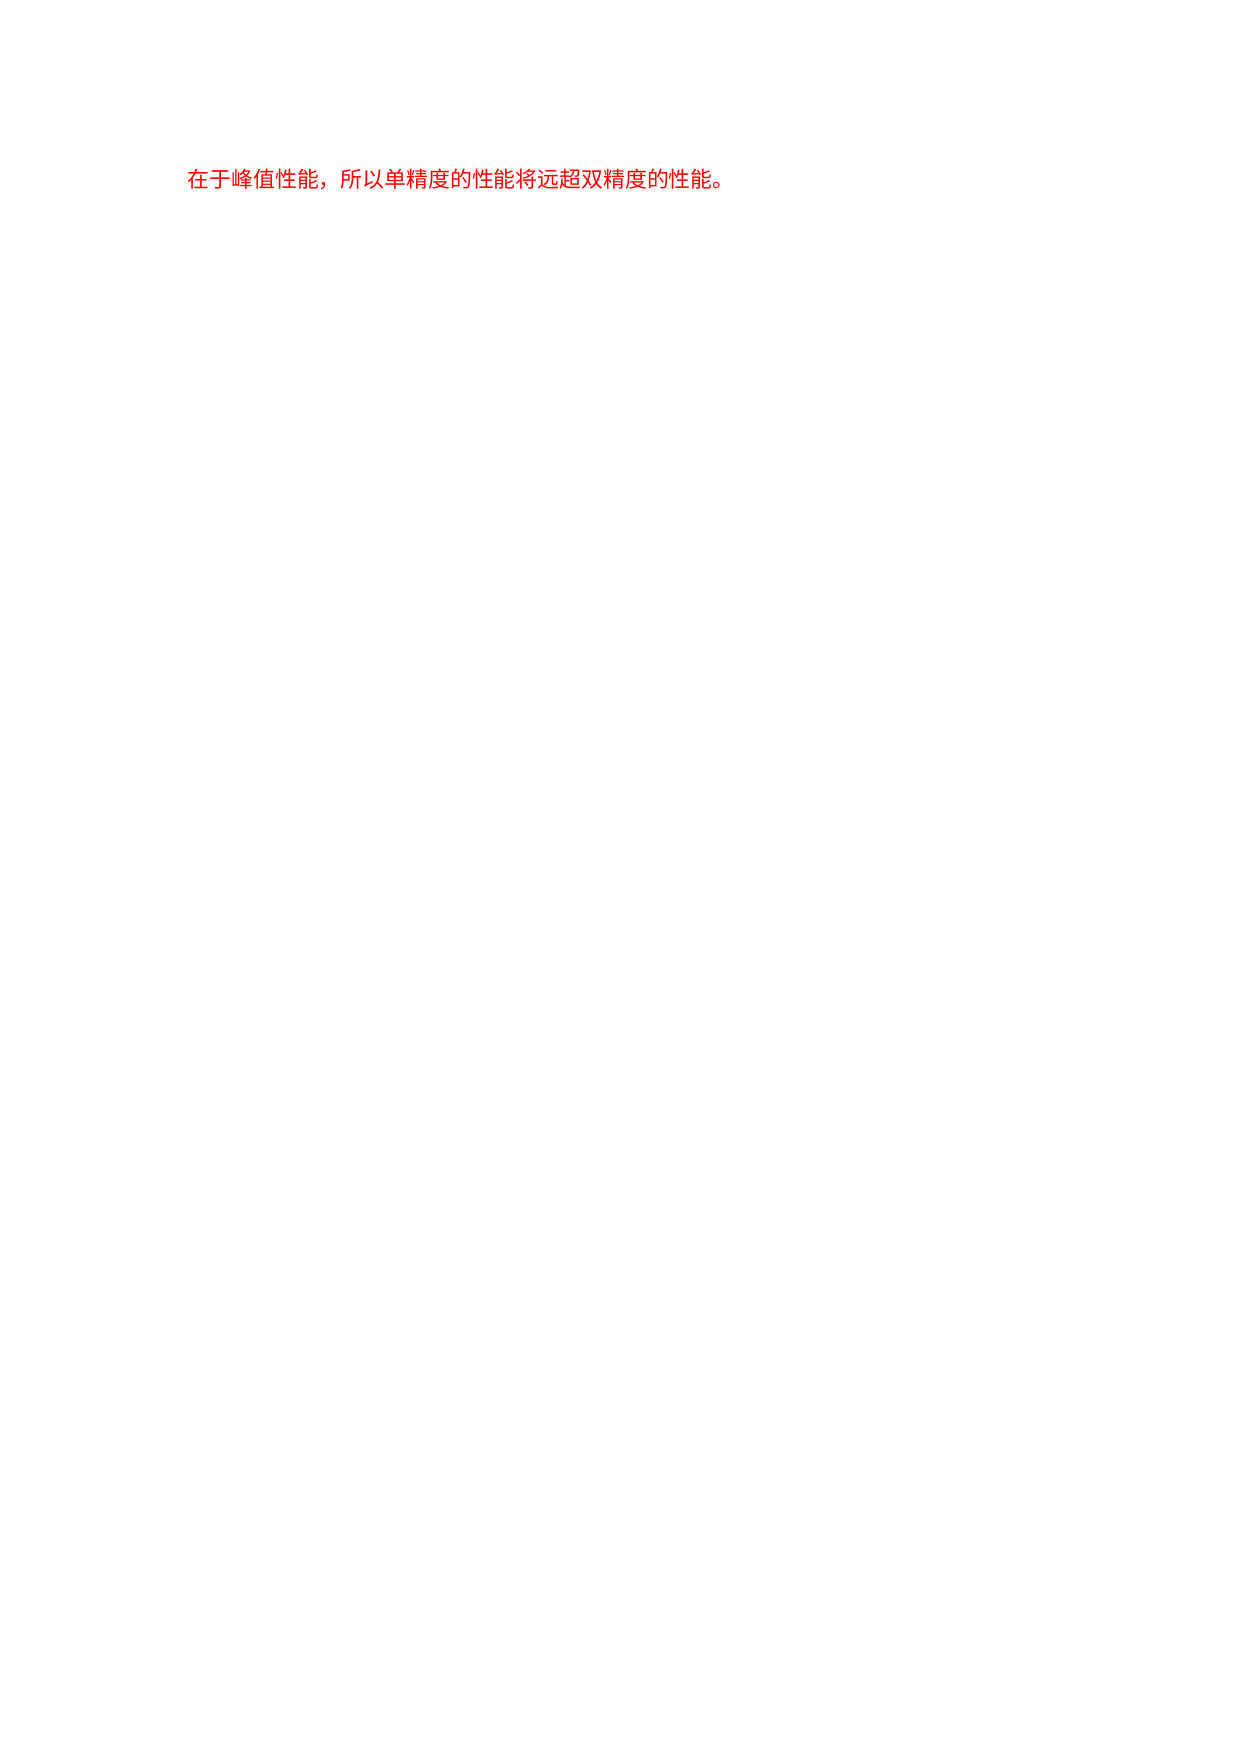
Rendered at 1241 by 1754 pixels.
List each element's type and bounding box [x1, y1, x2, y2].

text [187, 162, 1053, 194]
